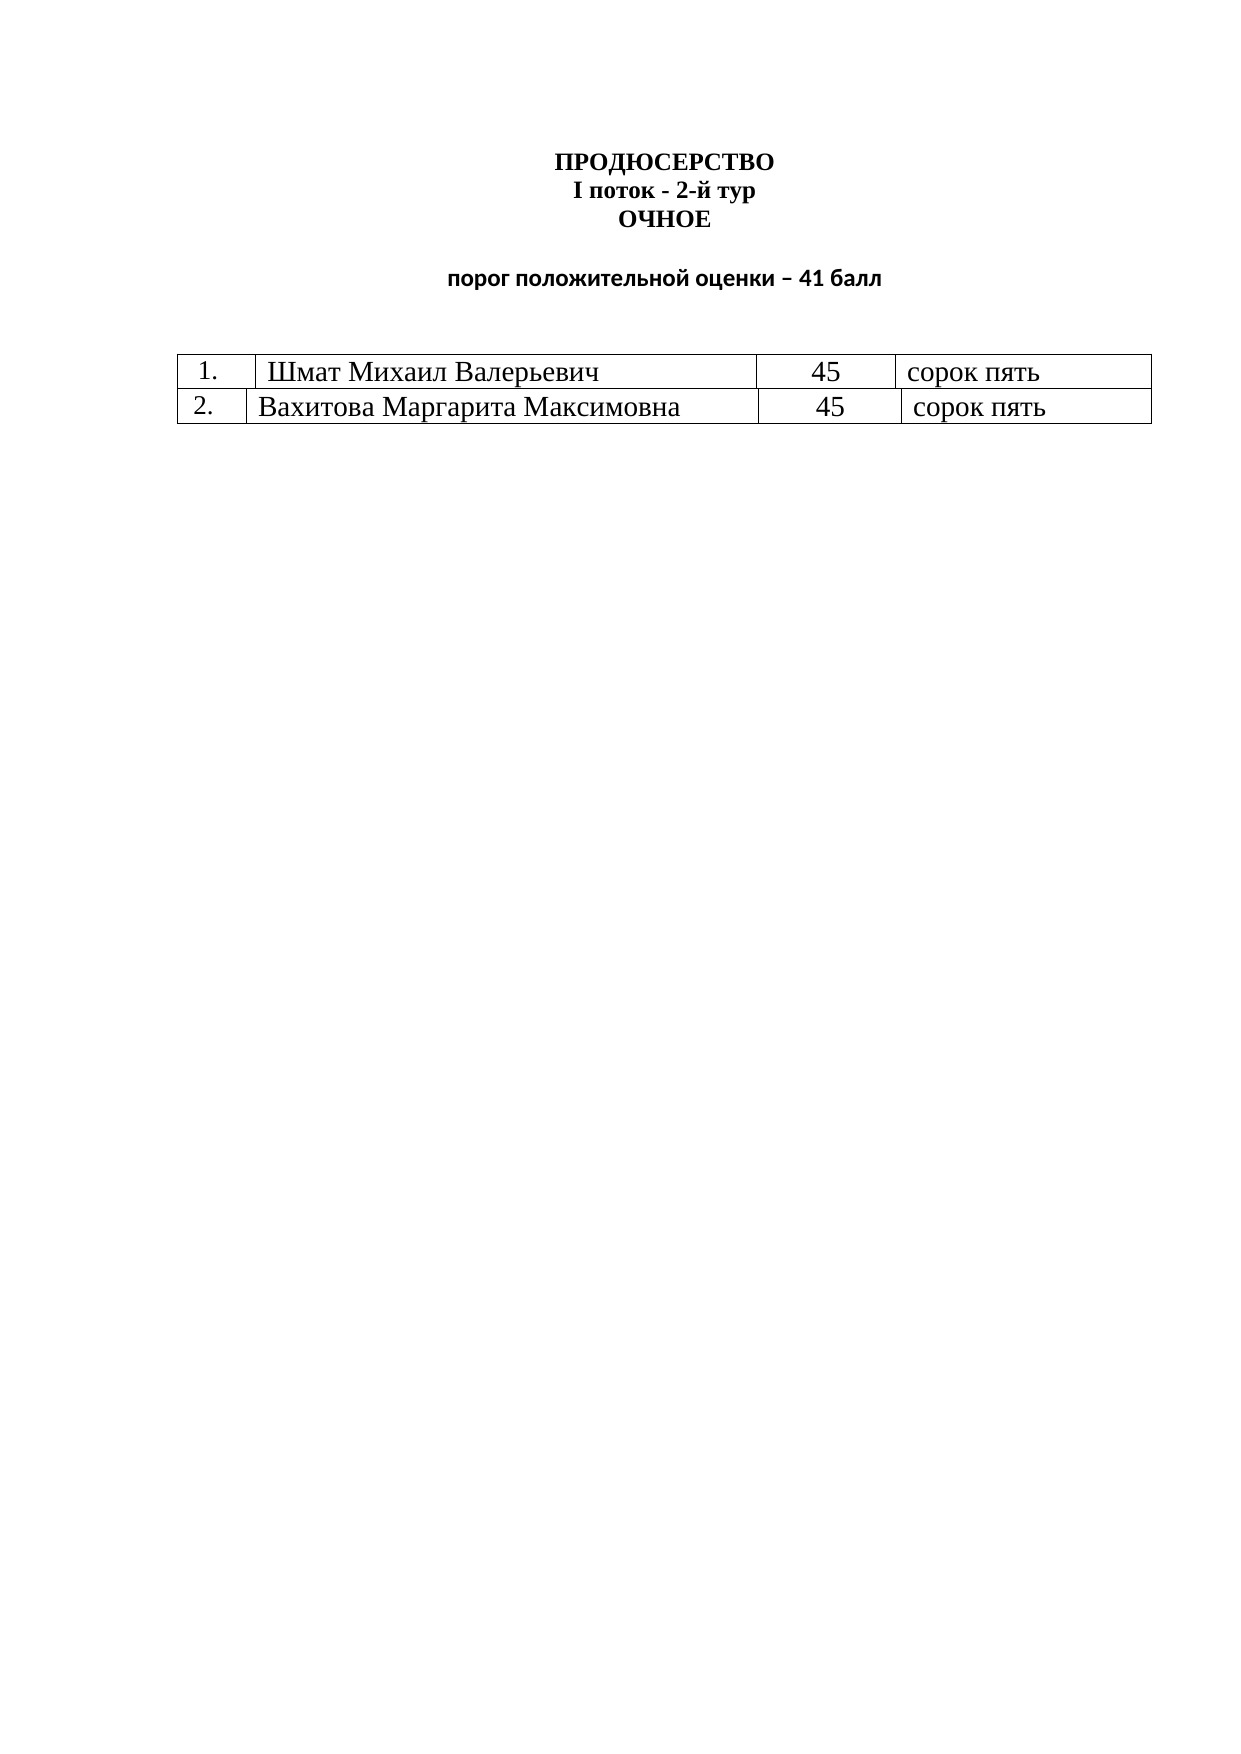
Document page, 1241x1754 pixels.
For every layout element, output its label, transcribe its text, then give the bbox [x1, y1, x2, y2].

table_header сорок пять [896, 355, 1151, 388]
table_cell [178, 389, 246, 423]
text порог положительной оценки – 41 балл [177, 262, 1152, 292]
table_cell 45 [759, 389, 901, 423]
table_cell сорок пять [902, 389, 1151, 423]
table_header 45 [757, 355, 895, 388]
table_cell Вахитова Маргарита Максимовна [247, 389, 758, 423]
text ОЧНОЕ [177, 204, 1152, 233]
text I поток - 2-й тур [177, 176, 1152, 204]
table_header [178, 355, 255, 388]
table_header Шмат Михаил Валерьевич [256, 355, 756, 388]
text ПРОДЮСЕРСТВО [177, 147, 1152, 176]
